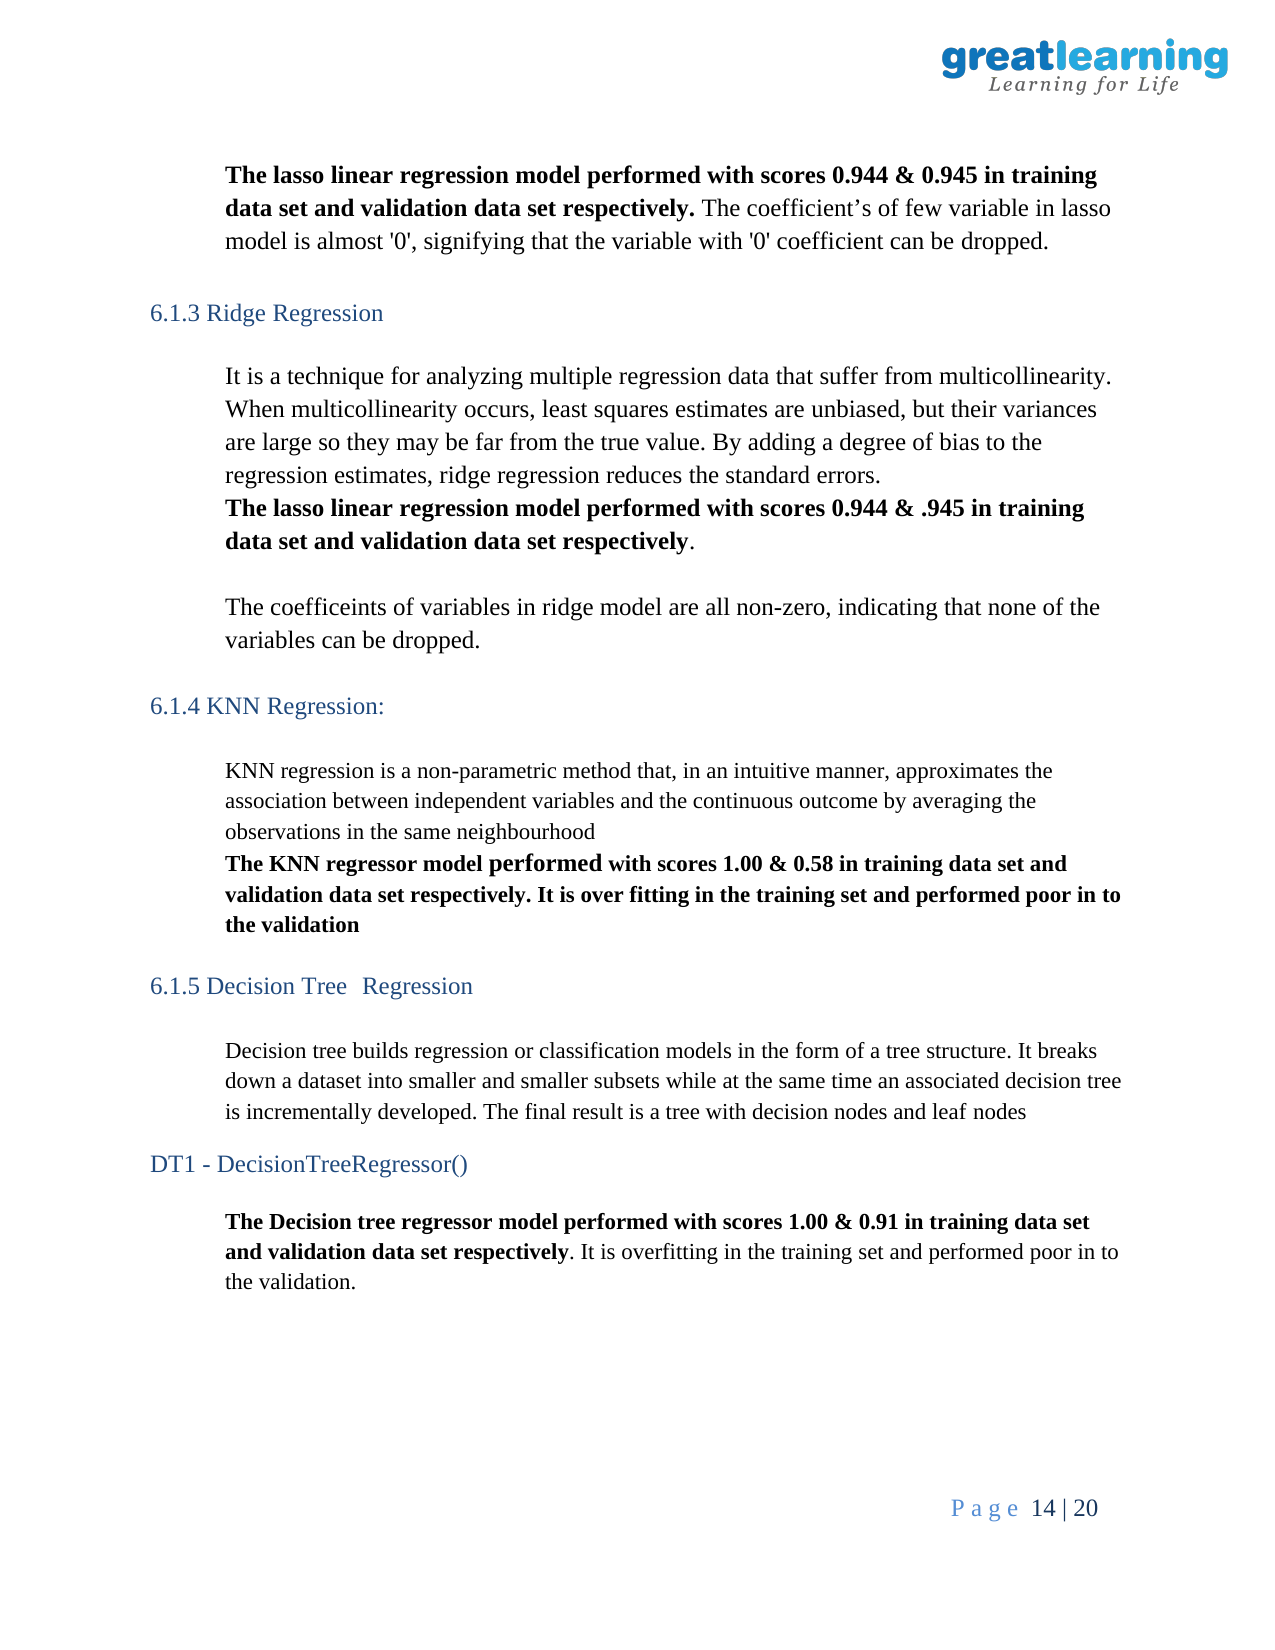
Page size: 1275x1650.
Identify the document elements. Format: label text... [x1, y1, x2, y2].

list The KNN regressor model performed with scores 1.00 & 0.58 in training data set and validation data set respectively. It is over fitting in the training set and performed poor in to the validation [225, 848, 1125, 937]
list The lasso linear regression model performed with scores 0.944 & .945 in training data set and validation data set respectively. [225, 493, 1125, 555]
list 6.1.4 KNN Regression: [150, 691, 1125, 720]
list 6.1.5 Decision Tree Regression [150, 971, 1125, 1000]
list The coefficeints of variables in ridge model are all non-zero, indicating that none of the variables can be dropped. [225, 592, 1125, 654]
list It is a technique for analyzing multiple regression data that suffer from multicollinearity. When multicollinearity occurs, least squares estimates are unbiased, but their variances are large so they may be far from the true value. By adding a degree of bias to the regression estimates, ridge regression reduces the standard errors. [225, 361, 1125, 489]
picture [941, 37, 1229, 96]
list The lasso linear regression model performed with scores 0.944 & 0.945 in training data set and validation data set respectively. The coefficient’s of few variable in lasso model is almost '0', signifying that the variable with '0' coefficient can be dropped. [225, 160, 1125, 255]
list The Decision tree regressor model performed with scores 1.00 & 0.91 in training data set and validation data set respectively. It is overfitting in the training set and performed poor in to the validation. [225, 1208, 1125, 1294]
text DT1 - DecisionTreeRegressor() [150, 1149, 1125, 1177]
list 6.1.3 Ridge Regression [150, 298, 1125, 327]
list Decision tree builds regression or classification models in the form of a tree structure. It breaks down a dataset into smaller and smaller subsets while at the same time an associated decision tree is incrementally developed. The final result is a tree with decision nodes and leaf nodes [225, 1037, 1125, 1124]
list KNN regression is a non-parametric method that, in an intuitive manner, approximates the association between independent variables and the continuous outcome by averaging the observations in the same neighbourhood [225, 757, 1125, 844]
